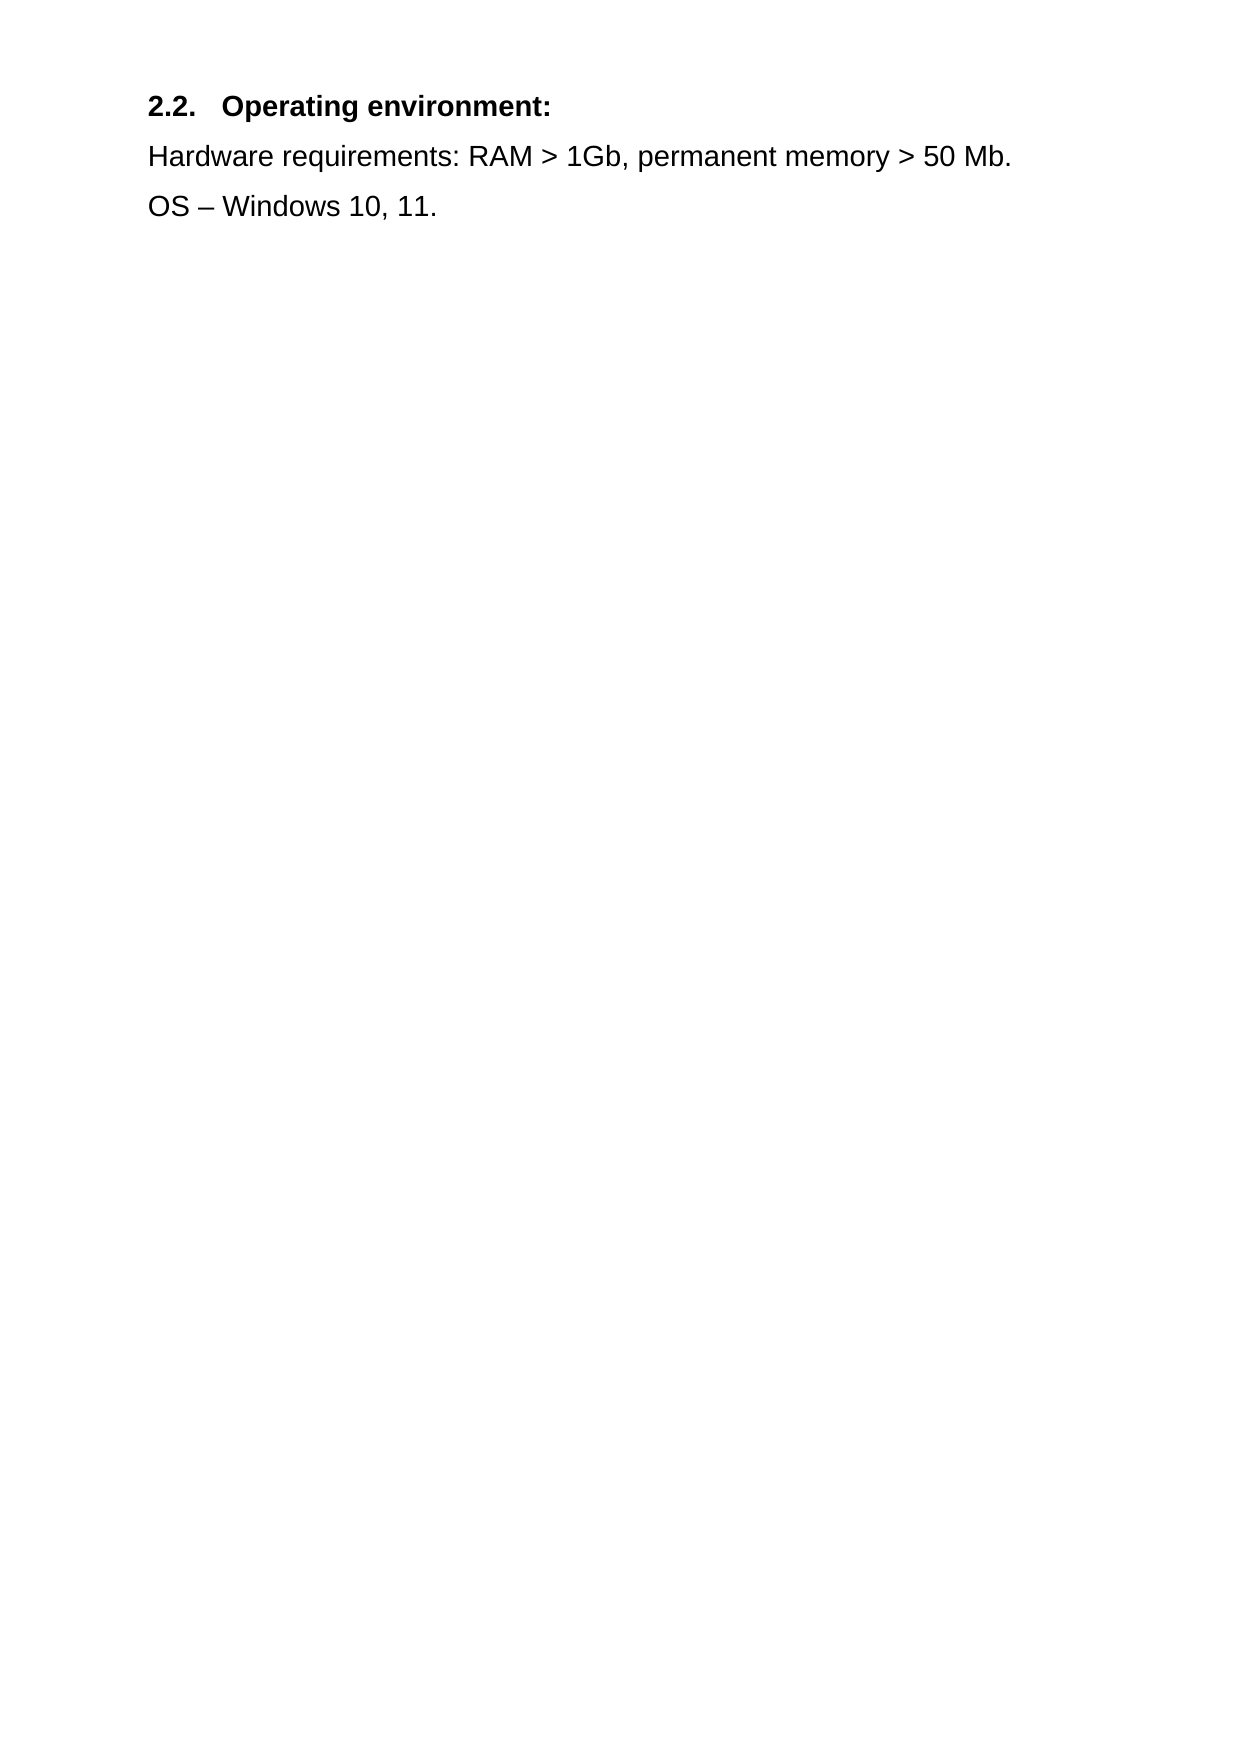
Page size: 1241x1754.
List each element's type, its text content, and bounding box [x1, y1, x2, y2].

list Operating environment: [148, 88, 1152, 122]
list OS – Windows 10, 11. [148, 189, 1152, 223]
list Hardware requirements: RAM > 1Gb, permanent memory > 50 Mb. [148, 139, 1152, 172]
